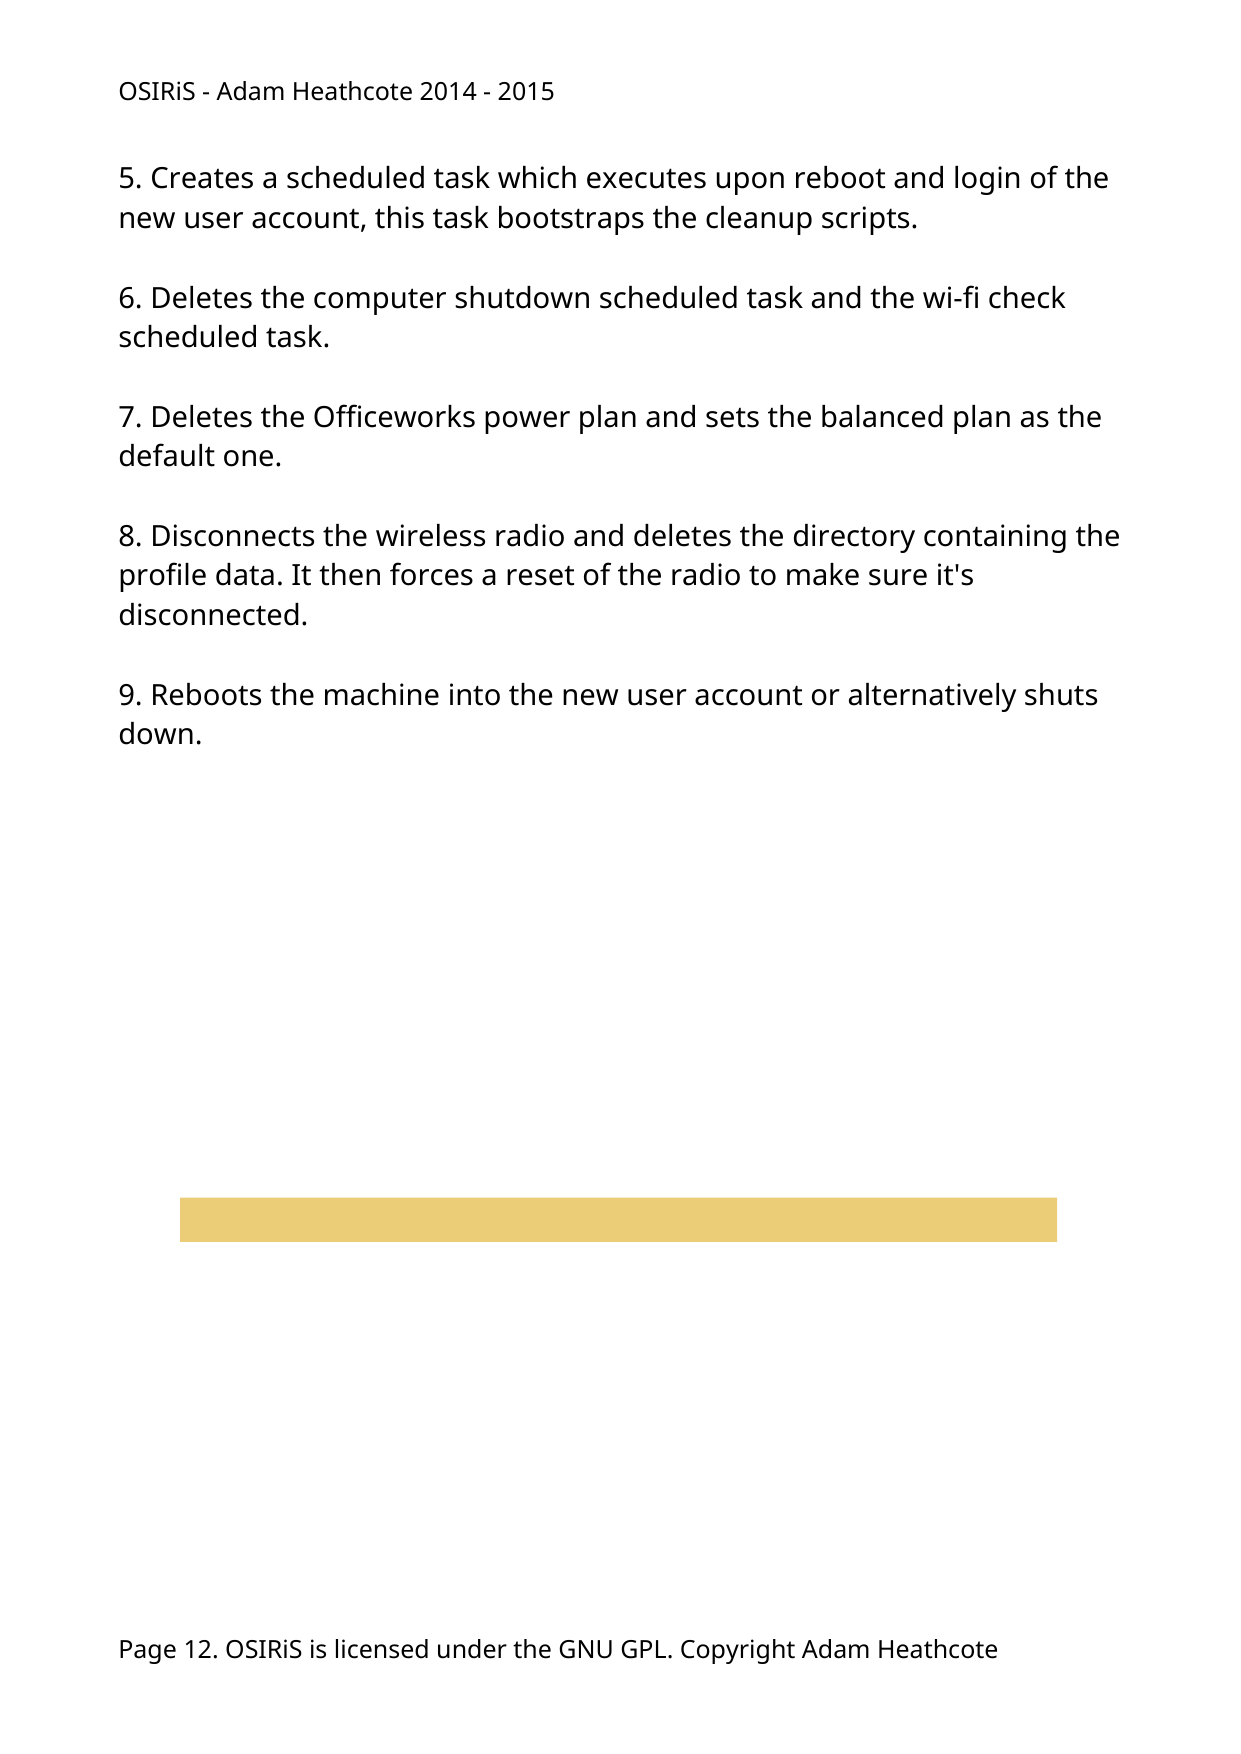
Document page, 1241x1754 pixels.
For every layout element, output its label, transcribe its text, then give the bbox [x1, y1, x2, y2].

text 6. Deletes the computer shutdown scheduled task and the wi-fi check scheduled task. [118, 277, 1122, 356]
text 9. Reboots the machine into the new user account or alternatively shuts down. [118, 674, 1122, 753]
text 7. Deletes the Officeworks power plan and sets the balanced plan as the default one. [118, 396, 1122, 475]
text 8. Disconnects the wireless radio and deletes the directory containing the profile data. It then forces a reset of the radio to make sure it's disconnected. [118, 515, 1122, 634]
text 5. Creates a scheduled task which executes upon reboot and login of the new user account, this task bootstraps the cleanup scripts. [118, 158, 1122, 237]
